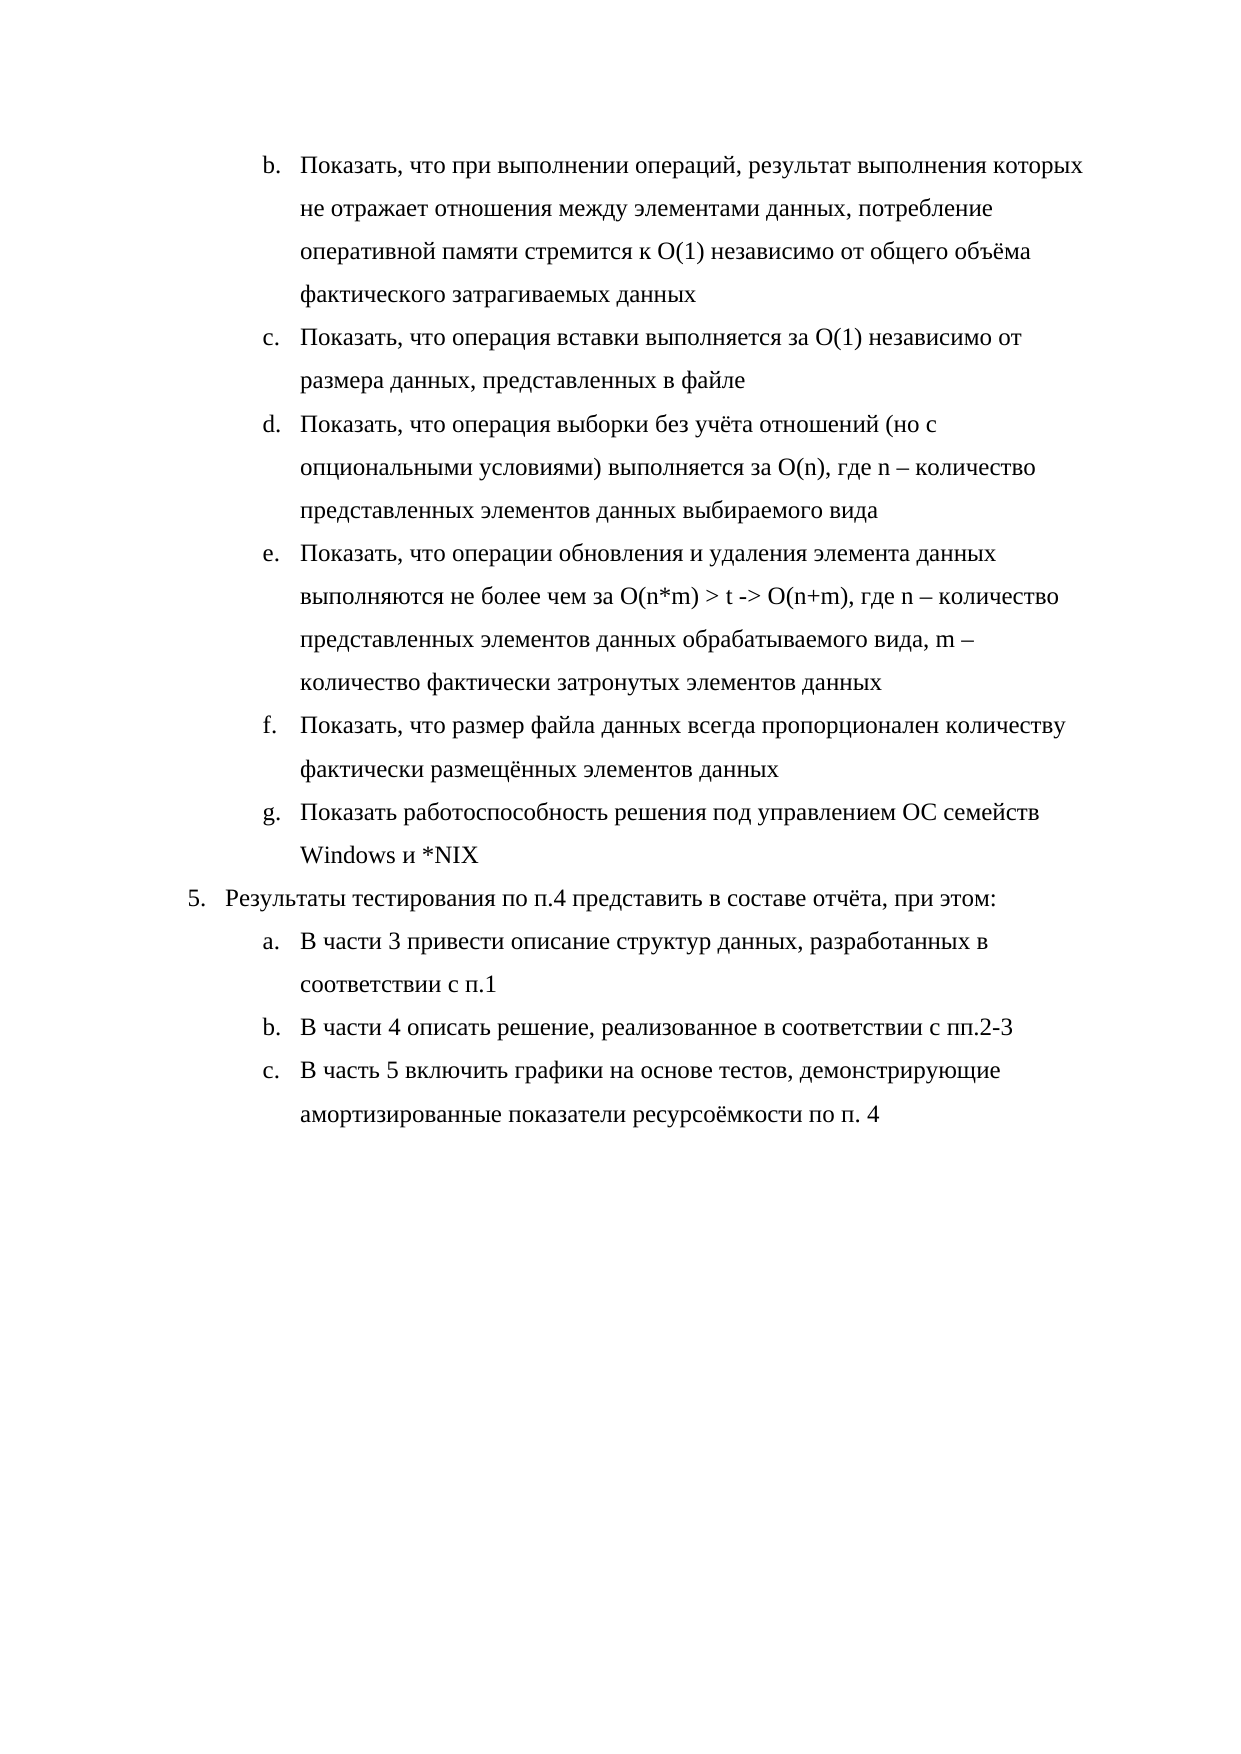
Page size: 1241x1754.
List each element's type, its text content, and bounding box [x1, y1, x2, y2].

list Показать, что при выполнении операций, результат выполнения которых не отражает отношения между элементами данных, потребление оперативной памяти стремится к O(1) независимо от общего объёма фактического затрагиваемых данных [262, 150, 1090, 308]
list В части 4 описать решение, реализованное в соответствии с пп.2-3 [262, 1012, 1090, 1041]
list Показать, что операции обновления и удаления элемента данных выполняются не более чем за O(n*m) > t -> O(n+m), где n – количество представленных элементов данных обрабатываемого вида, m – количество фактически затронутых элементов данных [262, 538, 1090, 696]
list Результаты тестирования по п.4 представить в составе отчёта, при этом: [187, 883, 1090, 912]
list Показать работоспособность решения под управлением ОС семейств Windows и *NIX [262, 797, 1090, 869]
list Показать, что операция выборки без учёта отношений (но с опциональными условиями) выполняется за O(n), где n – количество представленных элементов данных выбираемого вида [262, 409, 1090, 524]
list В часть 5 включить графики на основе тестов, демонстрирующие амортизированные показатели ресурсоёмкости по п. 4 [262, 1056, 1090, 1127]
list Показать, что операция вставки выполняется за O(1) независимо от размера данных, представленных в файле [262, 322, 1090, 394]
list Показать, что размер файла данных всегда пропорционален количеству фактически размещённых элементов данных [262, 711, 1090, 782]
list В части 3 привести описание структур данных, разработанных в соответствии с п.1 [262, 926, 1090, 998]
